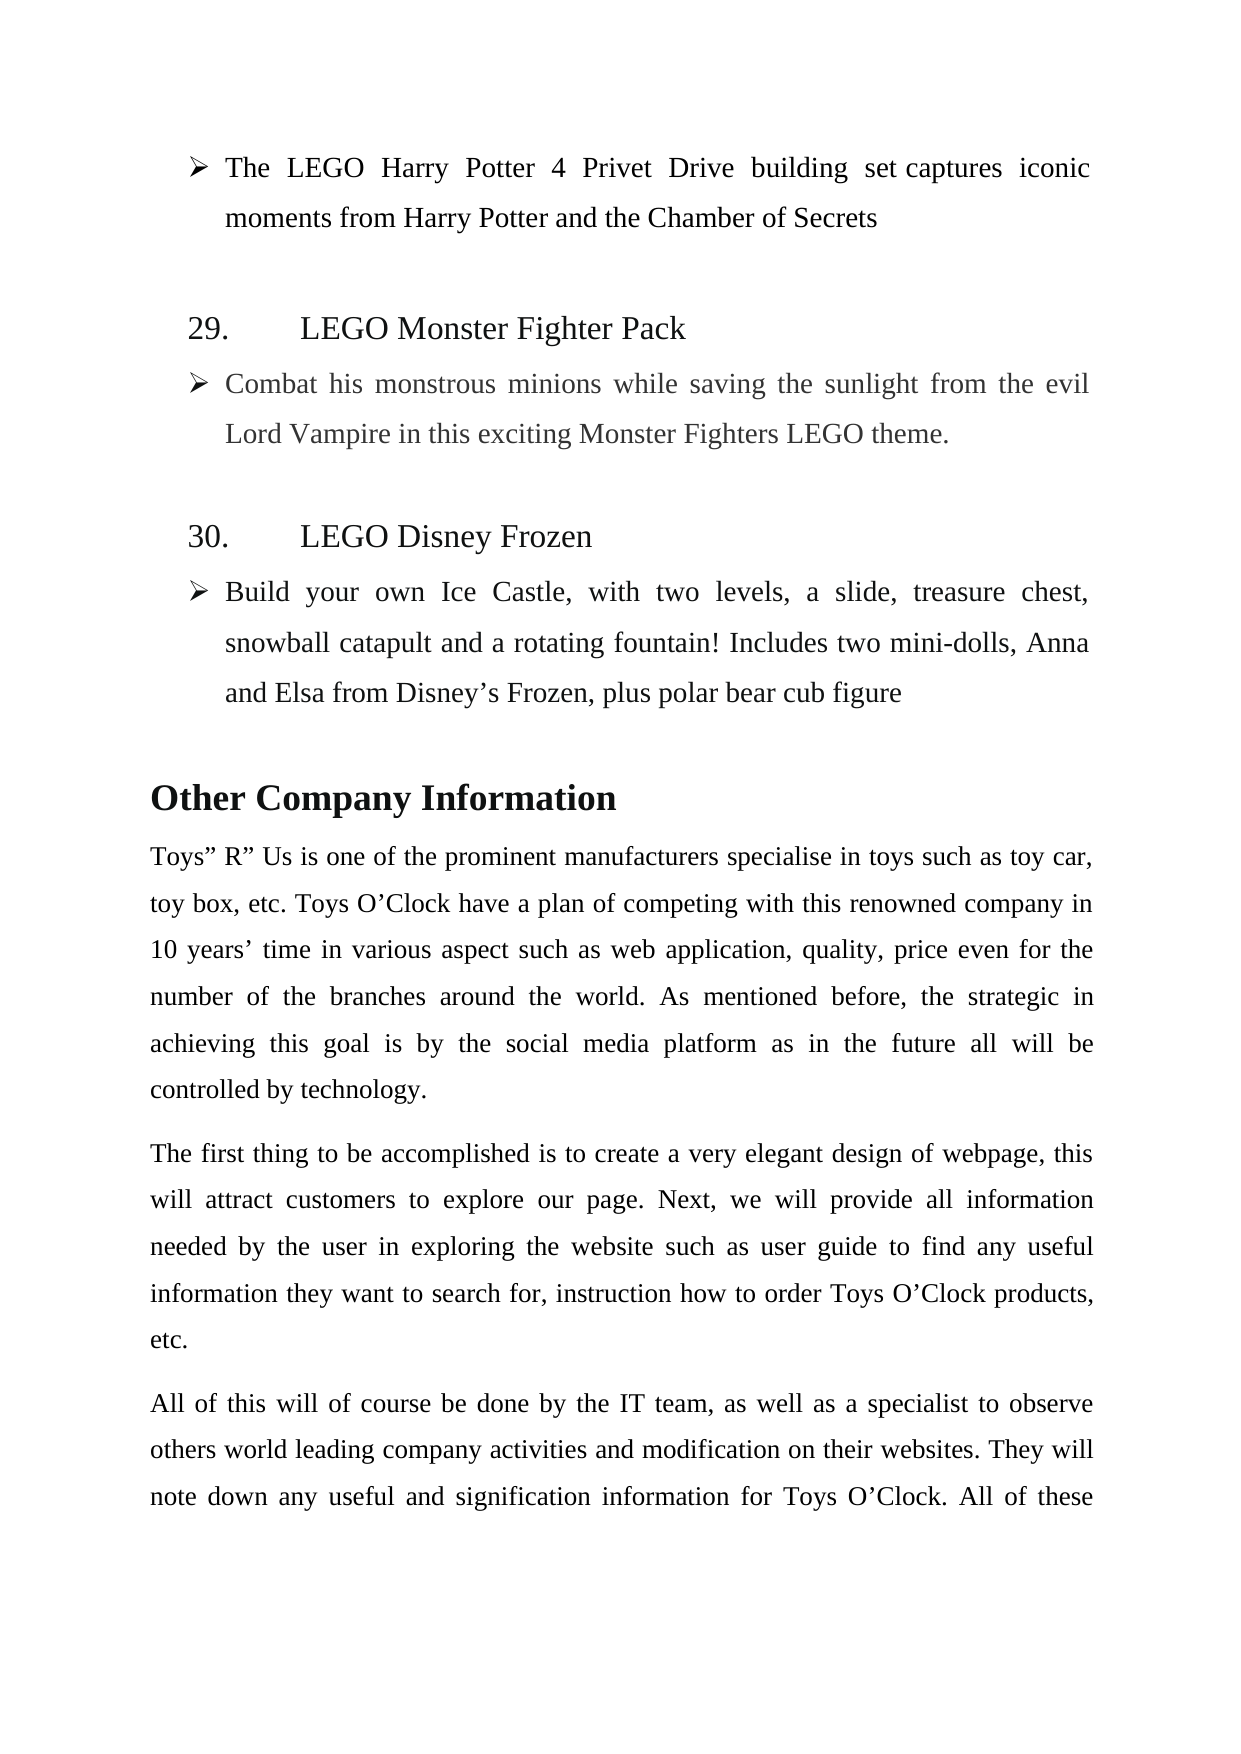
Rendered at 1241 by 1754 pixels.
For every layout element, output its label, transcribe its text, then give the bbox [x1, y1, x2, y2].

list Build your own Ice Castle, with two levels, a slide, treasure chest, snowball catapult and a rotating fountain! Includes two mini-dolls, Anna and Elsa from Disney’s Frozen, plus polar bear cub figure [187, 574, 1090, 708]
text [150, 1387, 1095, 1511]
list Combat his monstrous minions while saving the sunlight from the evil Lord Vampire in this exciting Monster Fighters LEGO theme. [187, 366, 1090, 450]
list LEGO Monster Fighter Pack [187, 308, 1090, 347]
list The LEGO Harry Potter 4 Privet Drive building set captures iconic moments from Harry Potter and the Chamber of Secrets [187, 150, 1090, 234]
list Other Company Information [150, 776, 1090, 819]
text Toys” R” Us is one of the prominent manufacturers specialise in toys such as toy car, toy box, etc. Toys O’Clock have a plan of competing with this renowned company in 10 years’ time in various aspect such as web application, quality, price even for the number of the branches around the world. As mentioned before, the strategic in achieving this goal is by the social media platform as in the future all will be controlled by technology. [150, 840, 1095, 1105]
text The first thing to be accomplished is to create a very elegant design of webpage, this will attract customers to explore our page. Next, we will provide all information needed by the user in exploring the website such as user guide to find any useful information they want to search for, instruction how to order Toys O’Clock products, etc. [150, 1137, 1095, 1355]
list LEGO Disney Frozen [187, 517, 1090, 555]
